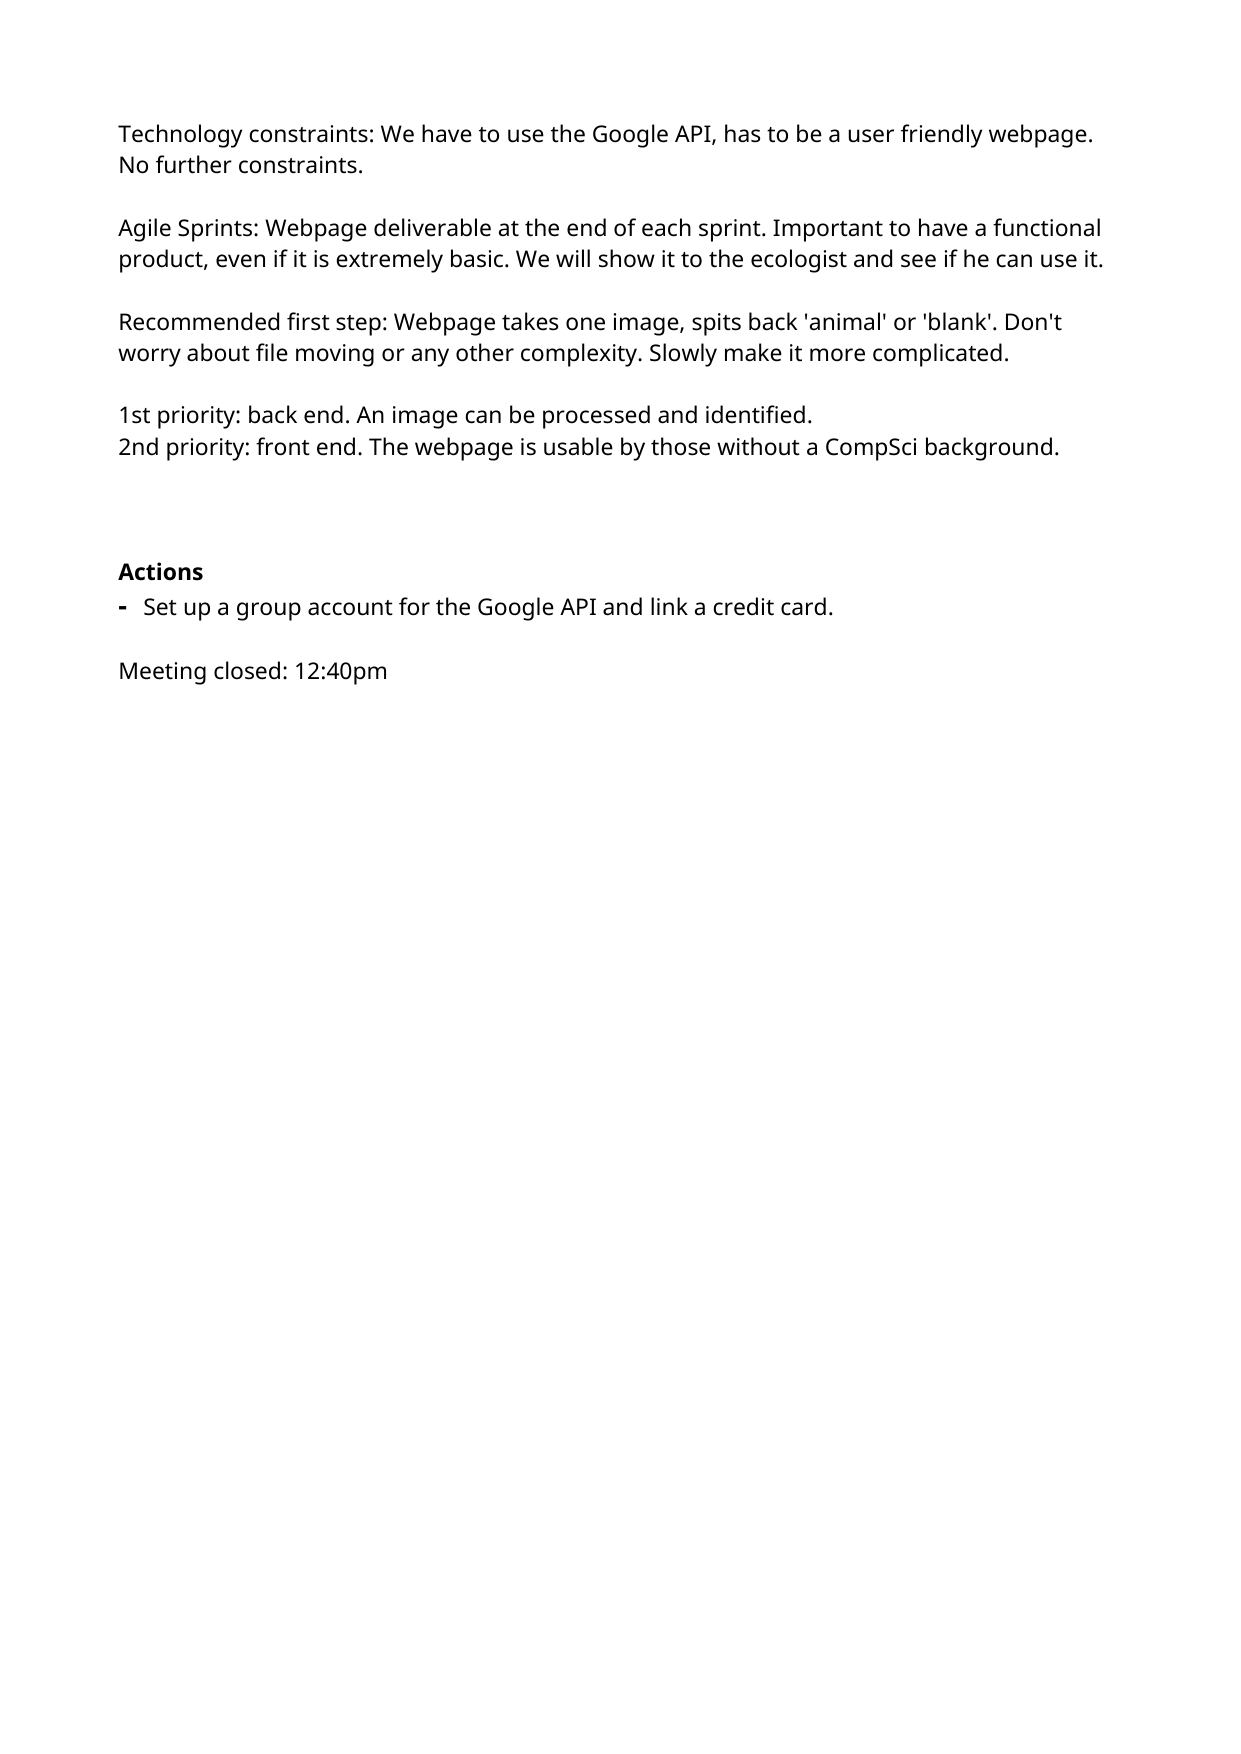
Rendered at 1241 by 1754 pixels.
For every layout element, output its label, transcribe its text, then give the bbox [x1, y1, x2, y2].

text Agile Sprints: Webpage deliverable at the end of each sprint. Important to have a functional product, even if it is extremely basic. We will show it to the ecologist and see if he can use it. [118, 212, 1122, 274]
list Set up a group account for the Google API and link a credit card. [118, 587, 1122, 624]
text Meeting closed: 12:40pm [118, 655, 1122, 686]
text 2nd priority: front end. The webpage is usable by those without a CompSci background. [118, 431, 1122, 462]
text 1st priority: back end. An image can be processed and identified. [118, 399, 1122, 431]
text Recommended first step: Webpage takes one image, spits back 'animal' or 'blank'. Don't worry about file moving or any other complexity. Slowly make it more complicated. [118, 306, 1122, 368]
text Actions [118, 556, 1122, 587]
text Technology constraints: We have to use the Google API, has to be a user friendly webpage. No further constraints. [118, 118, 1122, 181]
